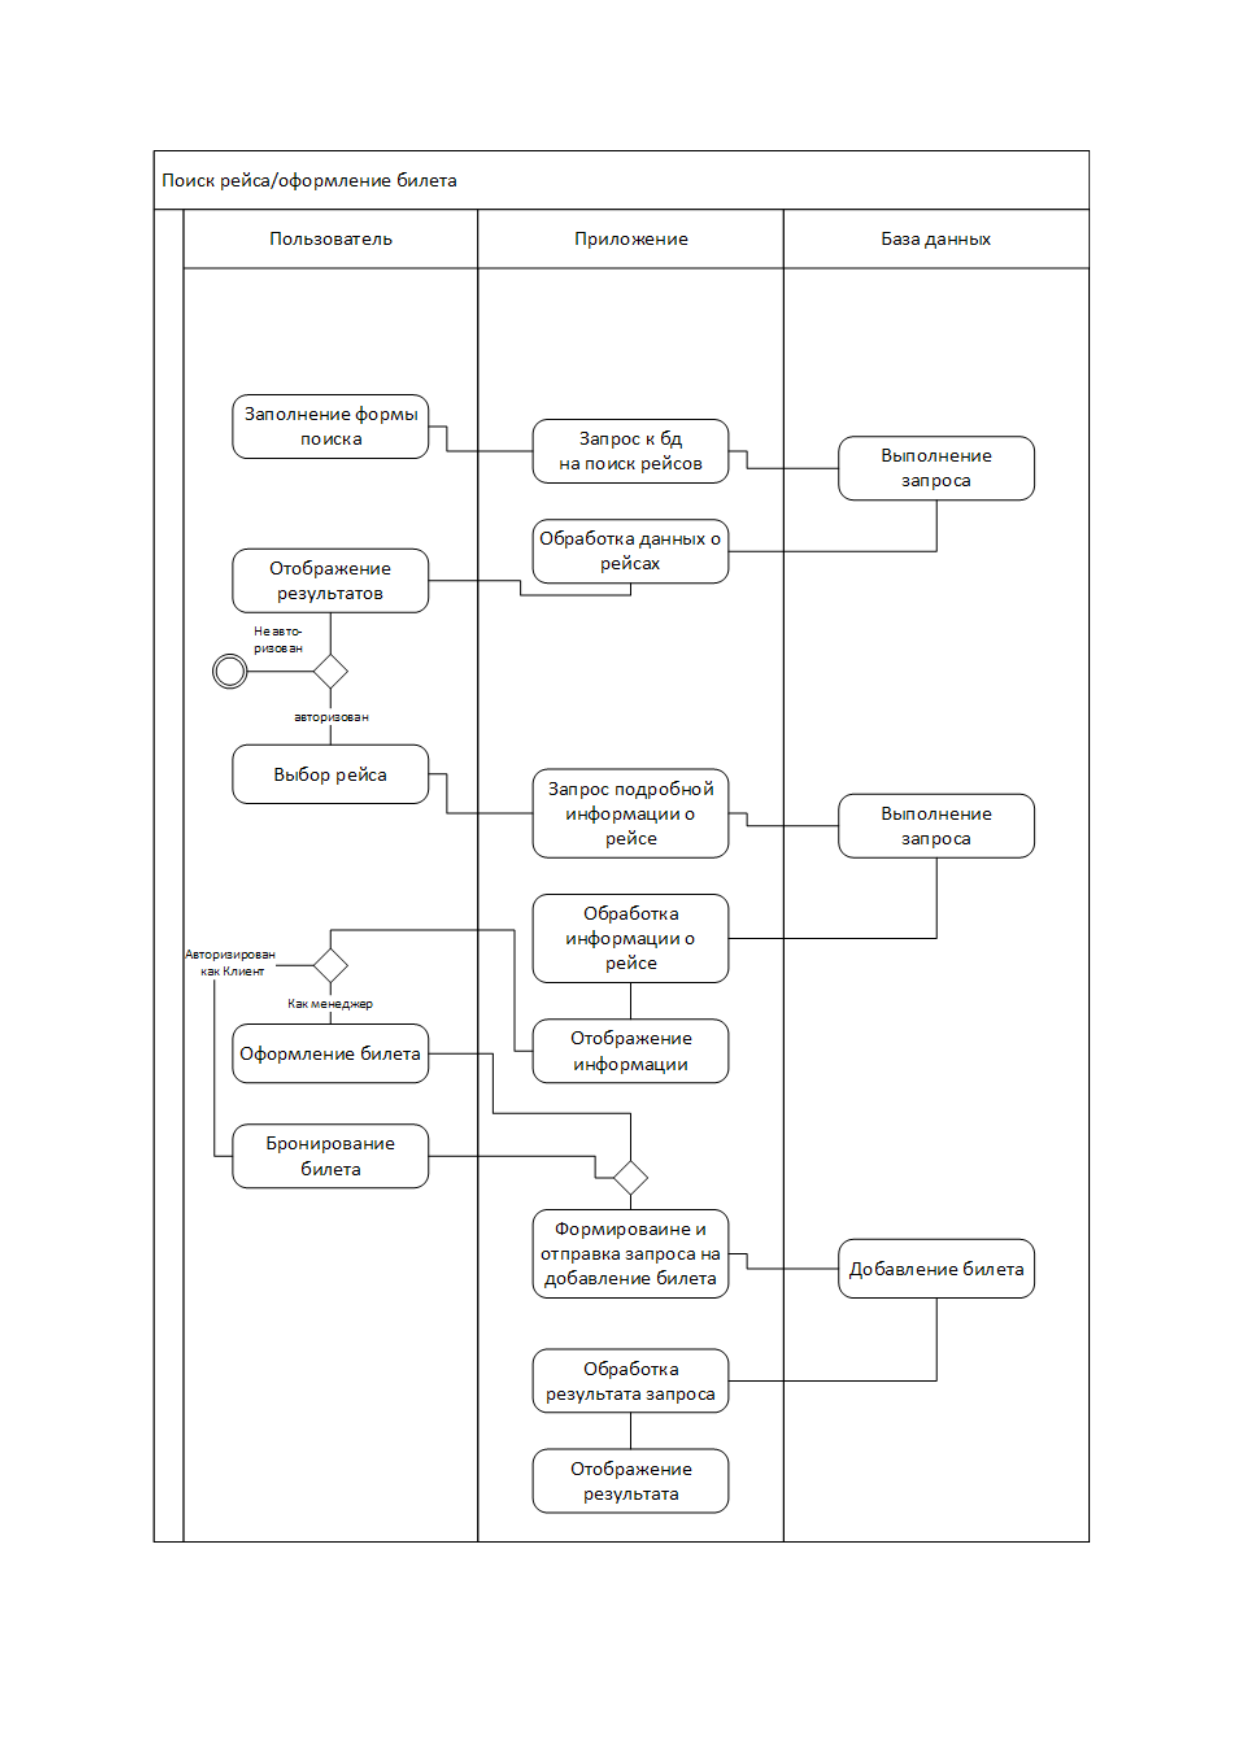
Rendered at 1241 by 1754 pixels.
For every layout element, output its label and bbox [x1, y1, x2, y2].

picture [150, 150, 1091, 1544]
